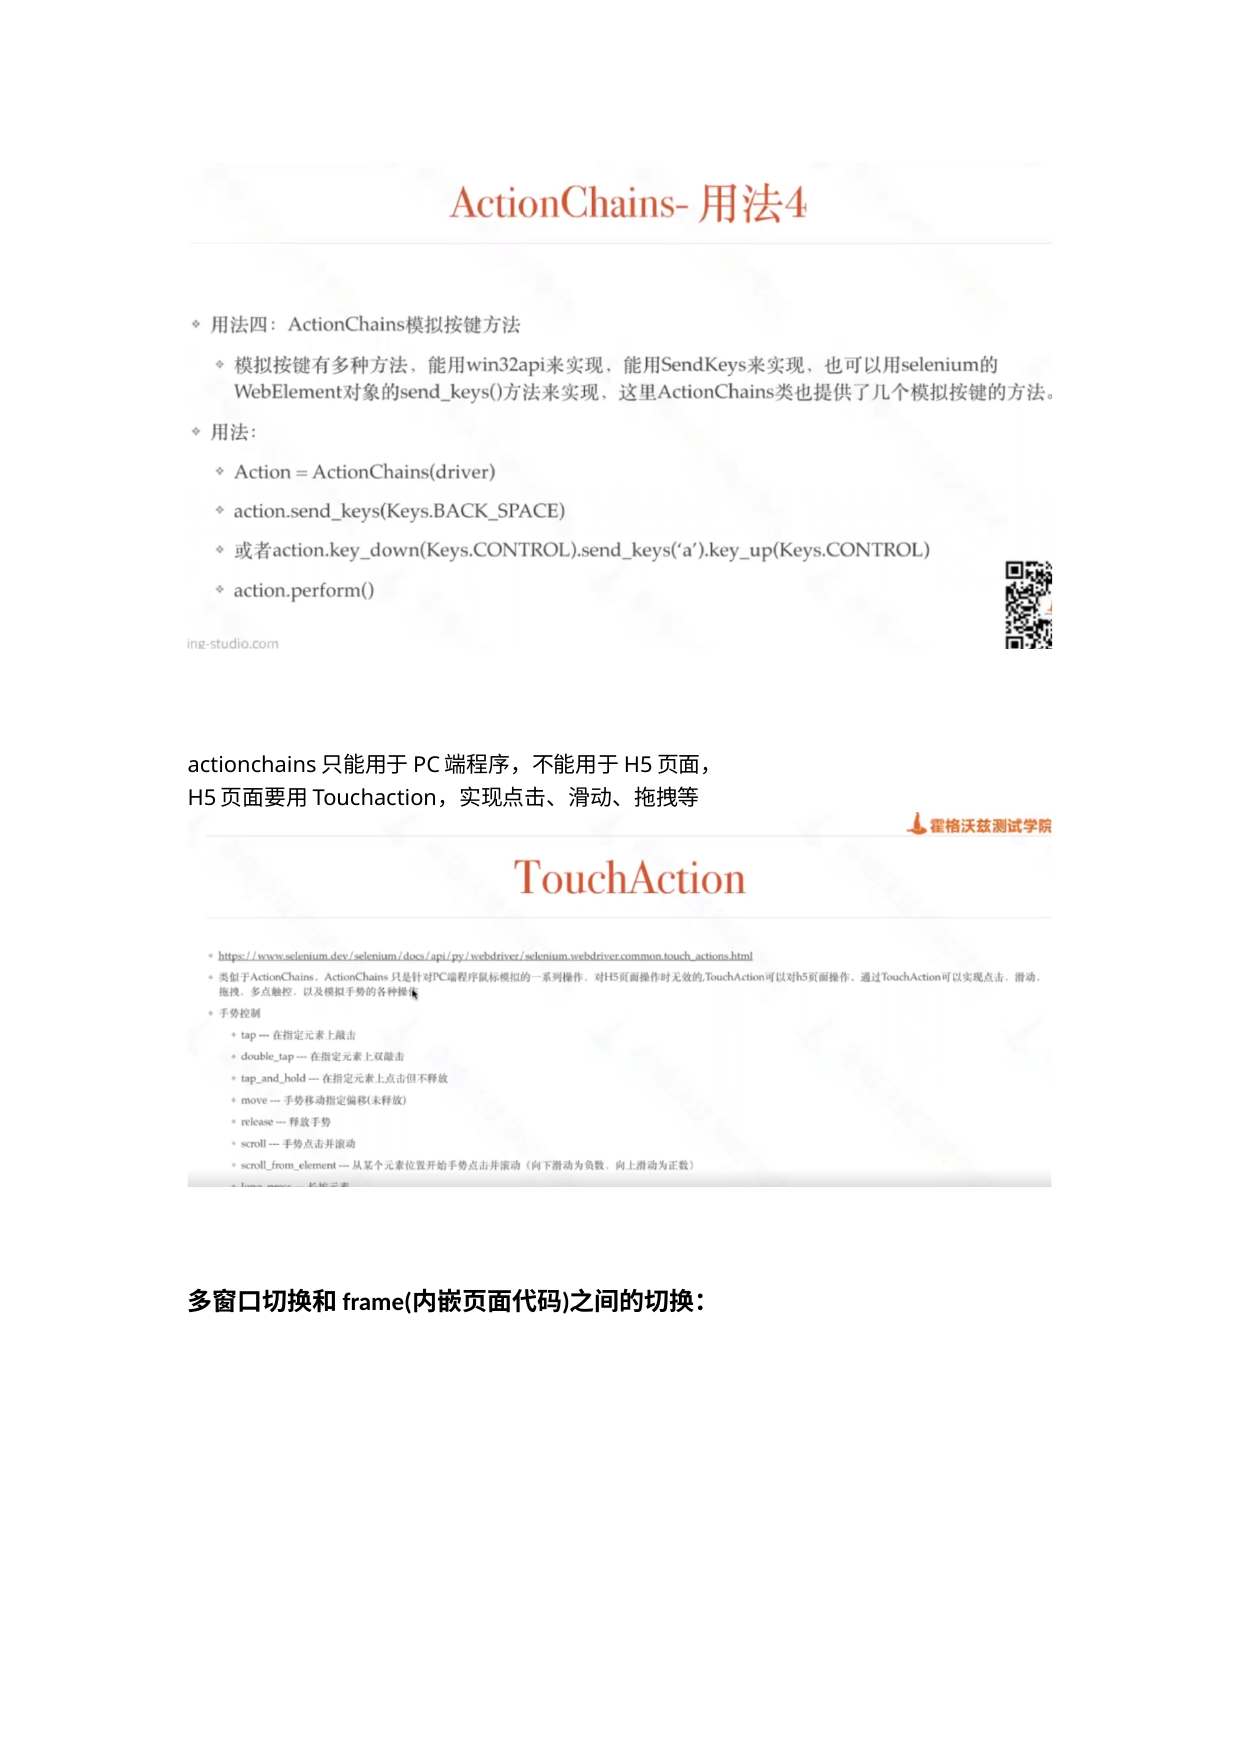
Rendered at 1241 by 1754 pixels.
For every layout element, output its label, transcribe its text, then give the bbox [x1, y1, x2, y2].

picture [187, 812, 1052, 1187]
text actionchains只能用于PC端程序，不能用于H5页面， [187, 747, 1053, 779]
picture [187, 162, 1053, 649]
text 多窗口切换和frame(内嵌页面代码)之间的切换： [187, 1267, 1053, 1332]
text H5页面要用Touchaction，实现点击、滑动、拖拽等 [187, 779, 1053, 812]
